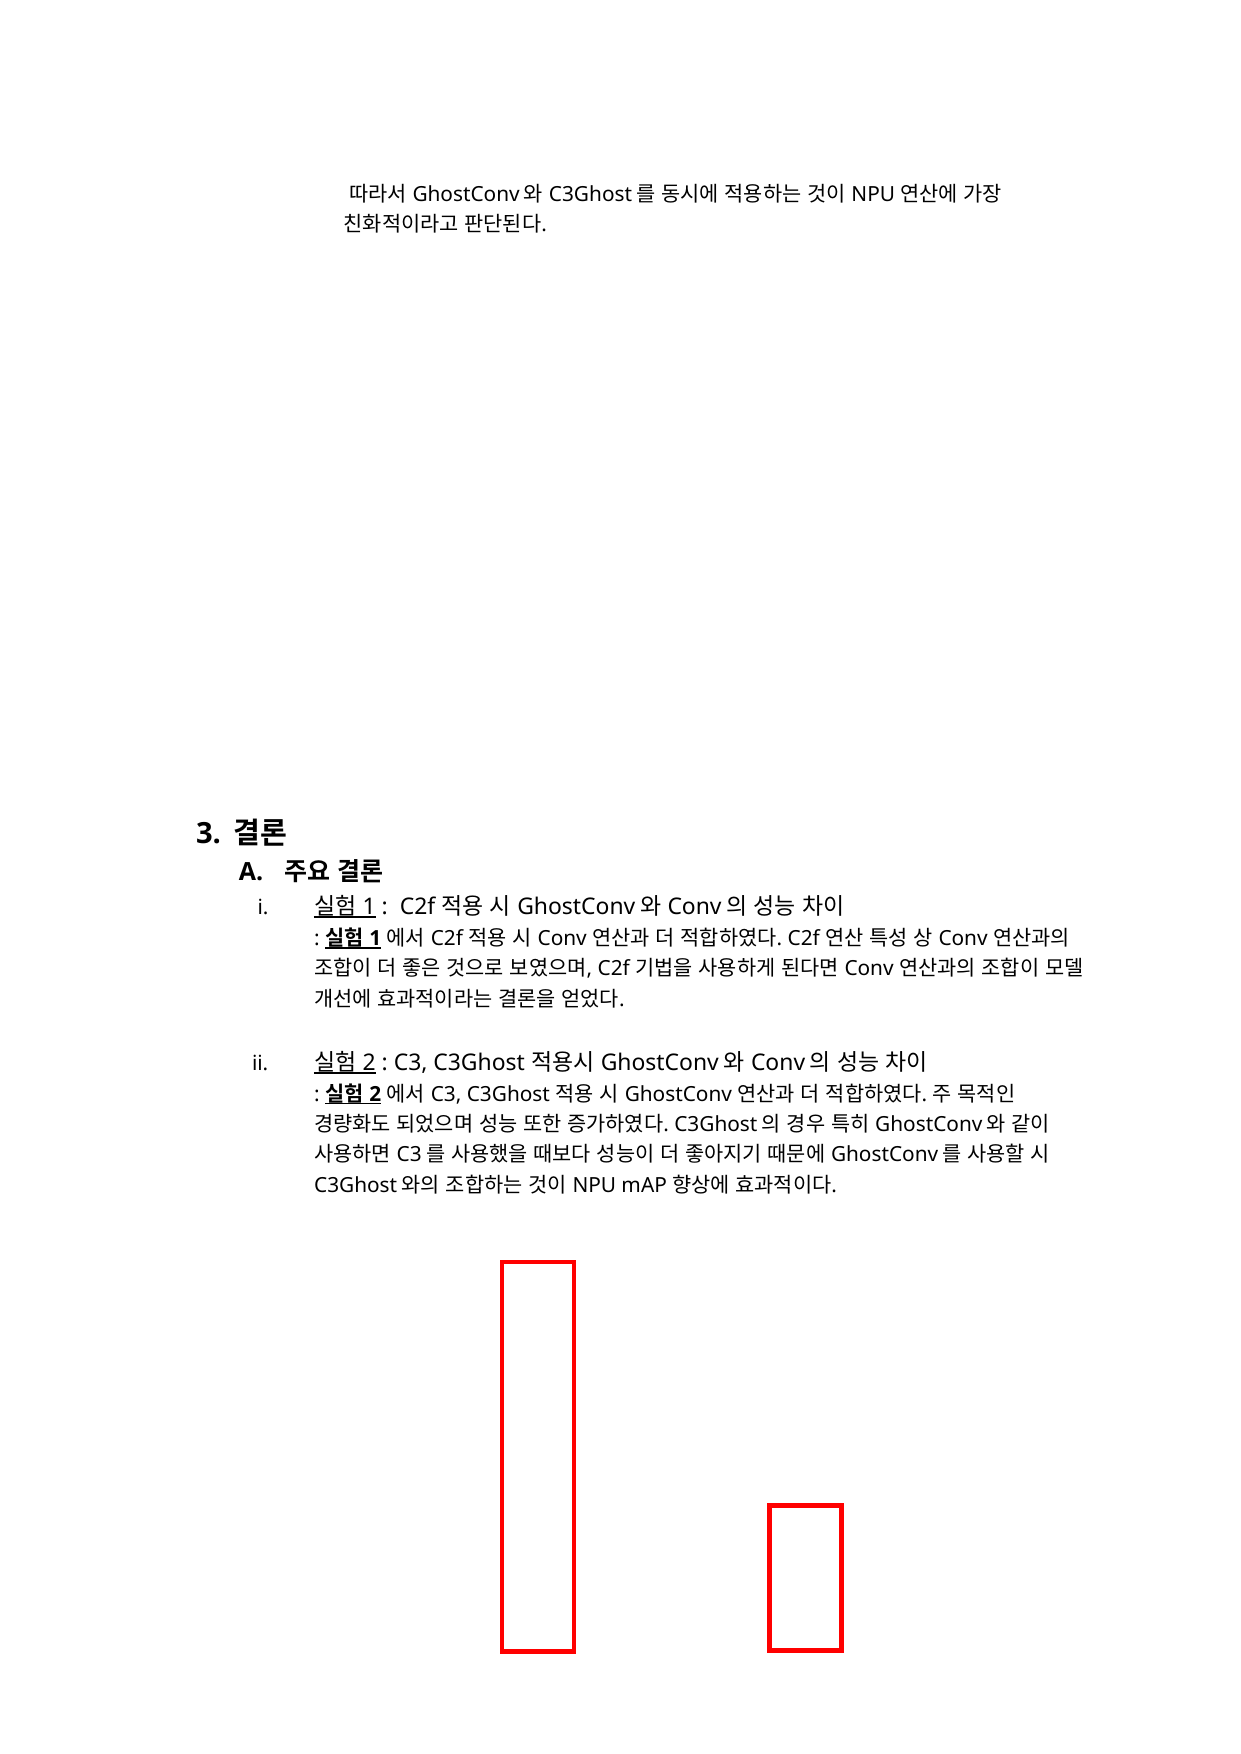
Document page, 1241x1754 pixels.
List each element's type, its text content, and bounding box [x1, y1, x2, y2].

list 주요 결론 [238, 852, 1090, 888]
list 실험 1 : C2f 적용 시 GhostConv와 Conv의 성능 차이 : 실험 1 에서 C2f 적용 시 Conv 연산과 더 적합하였다. C2f 연산 특성 상 Conv 연산과의 조합이 더 좋은 것으로 보였으며, C2f 기법을 사용하게 된다면 Conv 연산과의 조합이 모델 개선에 효과적이라는 결론을 얻었다. [268, 888, 1090, 1043]
list 실험 2 : C3, C3Ghost 적용시 GhostConv와 Conv의 성능 차이 : 실험 2 에서 C3, C3Ghost 적용 시 GhostConv 연산과 더 적합하였다. 주 목적인 경량화도 되었으며 성능 또한 증가하였다. C3Ghost의 경우 특히 GhostConv와 같이 사용하면 C3를 사용했을 때보다 성능이 더 좋아지기 때문에 GhostConv를 사용할 시 C3Ghost와의 조합하는 것이 NPU mAP 향상에 효과적이다. [268, 1043, 1090, 1198]
list 결론 [196, 809, 1090, 852]
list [298, 177, 1090, 809]
